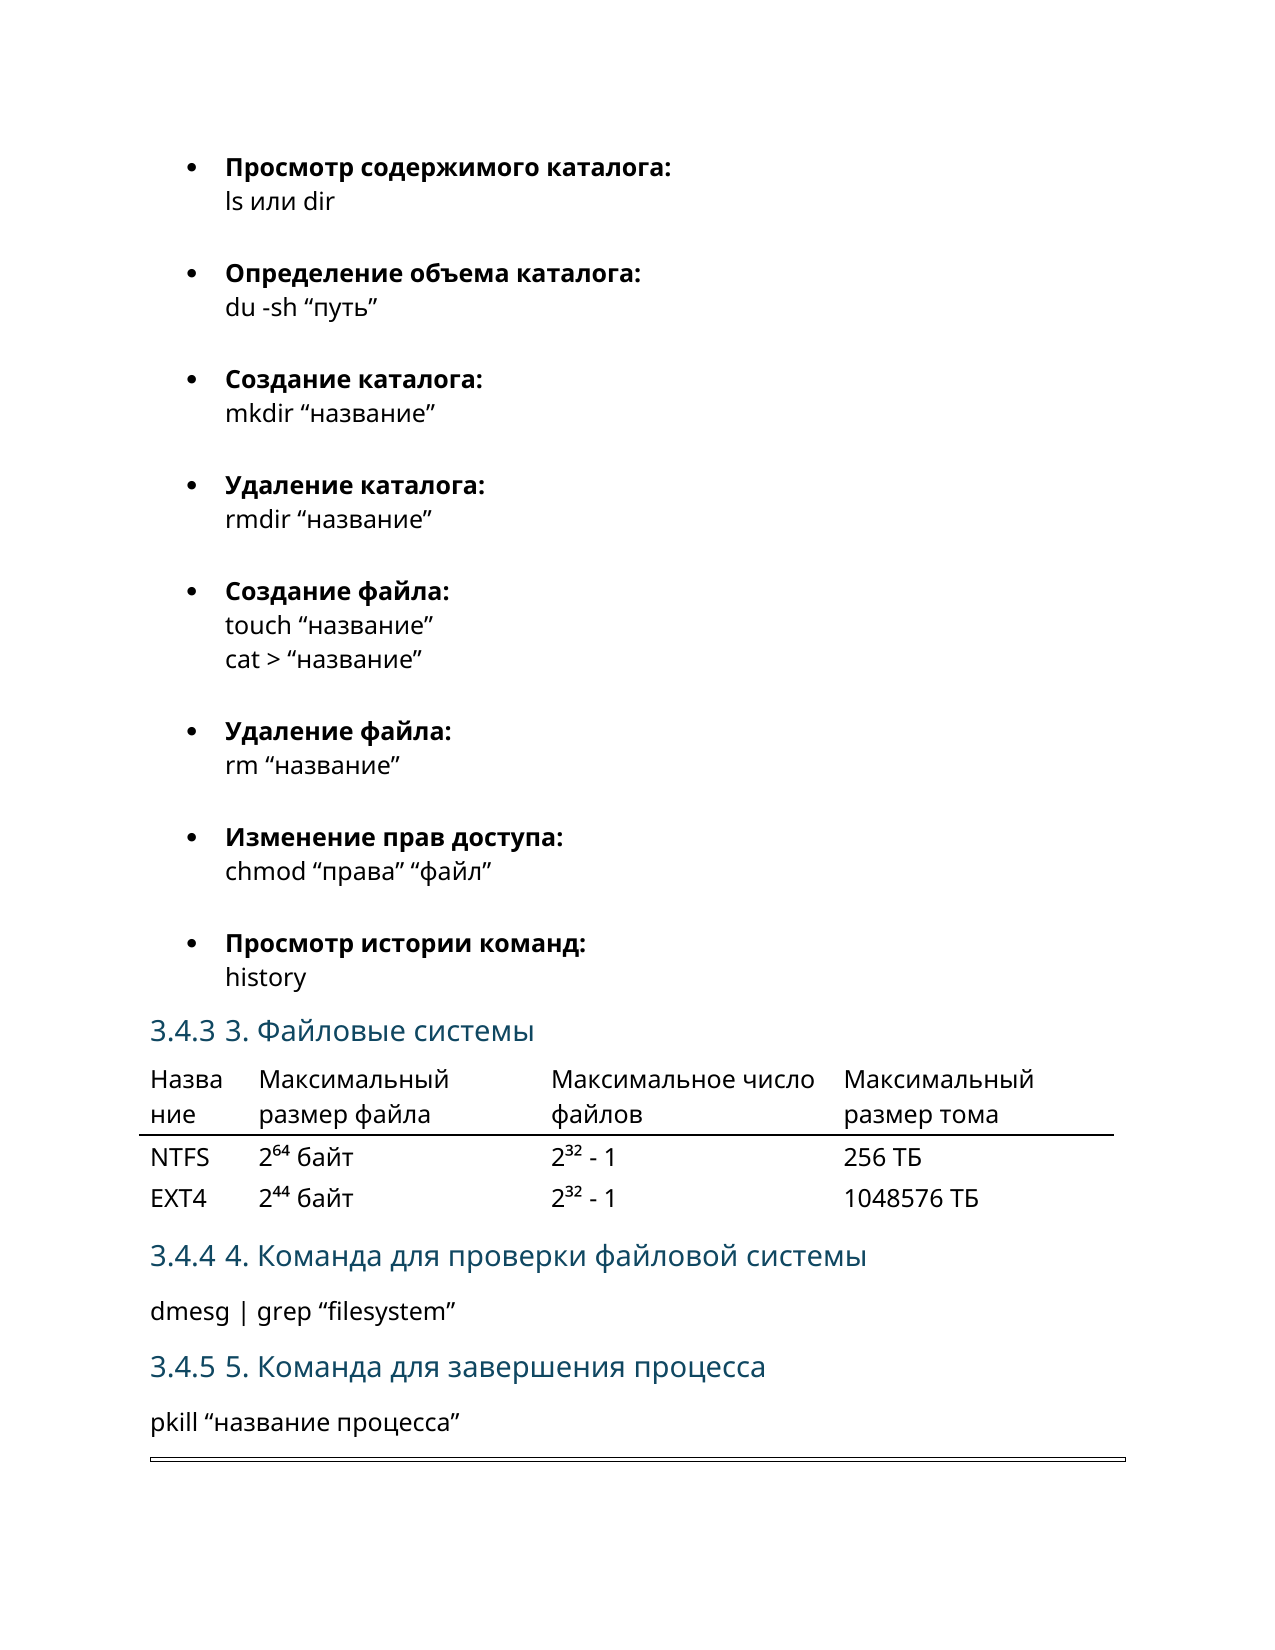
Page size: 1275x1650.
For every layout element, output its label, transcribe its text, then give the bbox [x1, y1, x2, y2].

list Создание каталога: mkdir “название” [187, 362, 1125, 464]
list Просмотр содержимого каталога: ls или dir [187, 150, 1125, 252]
subtitle 3.4.3 3. Файловые системы [150, 1010, 1125, 1050]
list Удаление каталога: rmdir “название” [187, 468, 1125, 570]
text dmesg | grep “filesystem” [150, 1294, 1125, 1328]
table_header Максимальный размер тома [832, 1059, 1114, 1134]
table_cell NTFS [139, 1136, 247, 1177]
list Просмотр истории команд: history [187, 926, 1125, 994]
list Создание файла: touch “название” cat > “название” [187, 574, 1125, 710]
subtitle 3.4.5 5. Команда для завершения процесса [150, 1347, 1125, 1386]
table_cell 256 ТБ [832, 1136, 1114, 1177]
list Определение объема каталога: du -sh “путь” [187, 256, 1125, 358]
table_header Название [139, 1059, 247, 1134]
table_cell 1048576 ТБ [832, 1177, 1114, 1219]
table_cell 2⁶⁴ байт [247, 1136, 539, 1177]
table_header Максимальное число файлов [540, 1059, 832, 1134]
table_cell 2³² - 1 [540, 1177, 832, 1219]
table_cell 2⁴⁴ байт [247, 1177, 539, 1219]
subtitle 3.4.4 4. Команда для проверки файловой системы [150, 1235, 1125, 1275]
table_cell 2³² - 1 [540, 1136, 832, 1177]
table_cell EXT4 [139, 1177, 247, 1219]
text pkill “название процесса” [150, 1405, 1125, 1439]
table_header Максимальный размер файла [247, 1059, 539, 1134]
list Удаление файла: rm “название” [187, 714, 1125, 816]
list Изменение прав доступа: chmod “права” “файл” [187, 820, 1125, 922]
